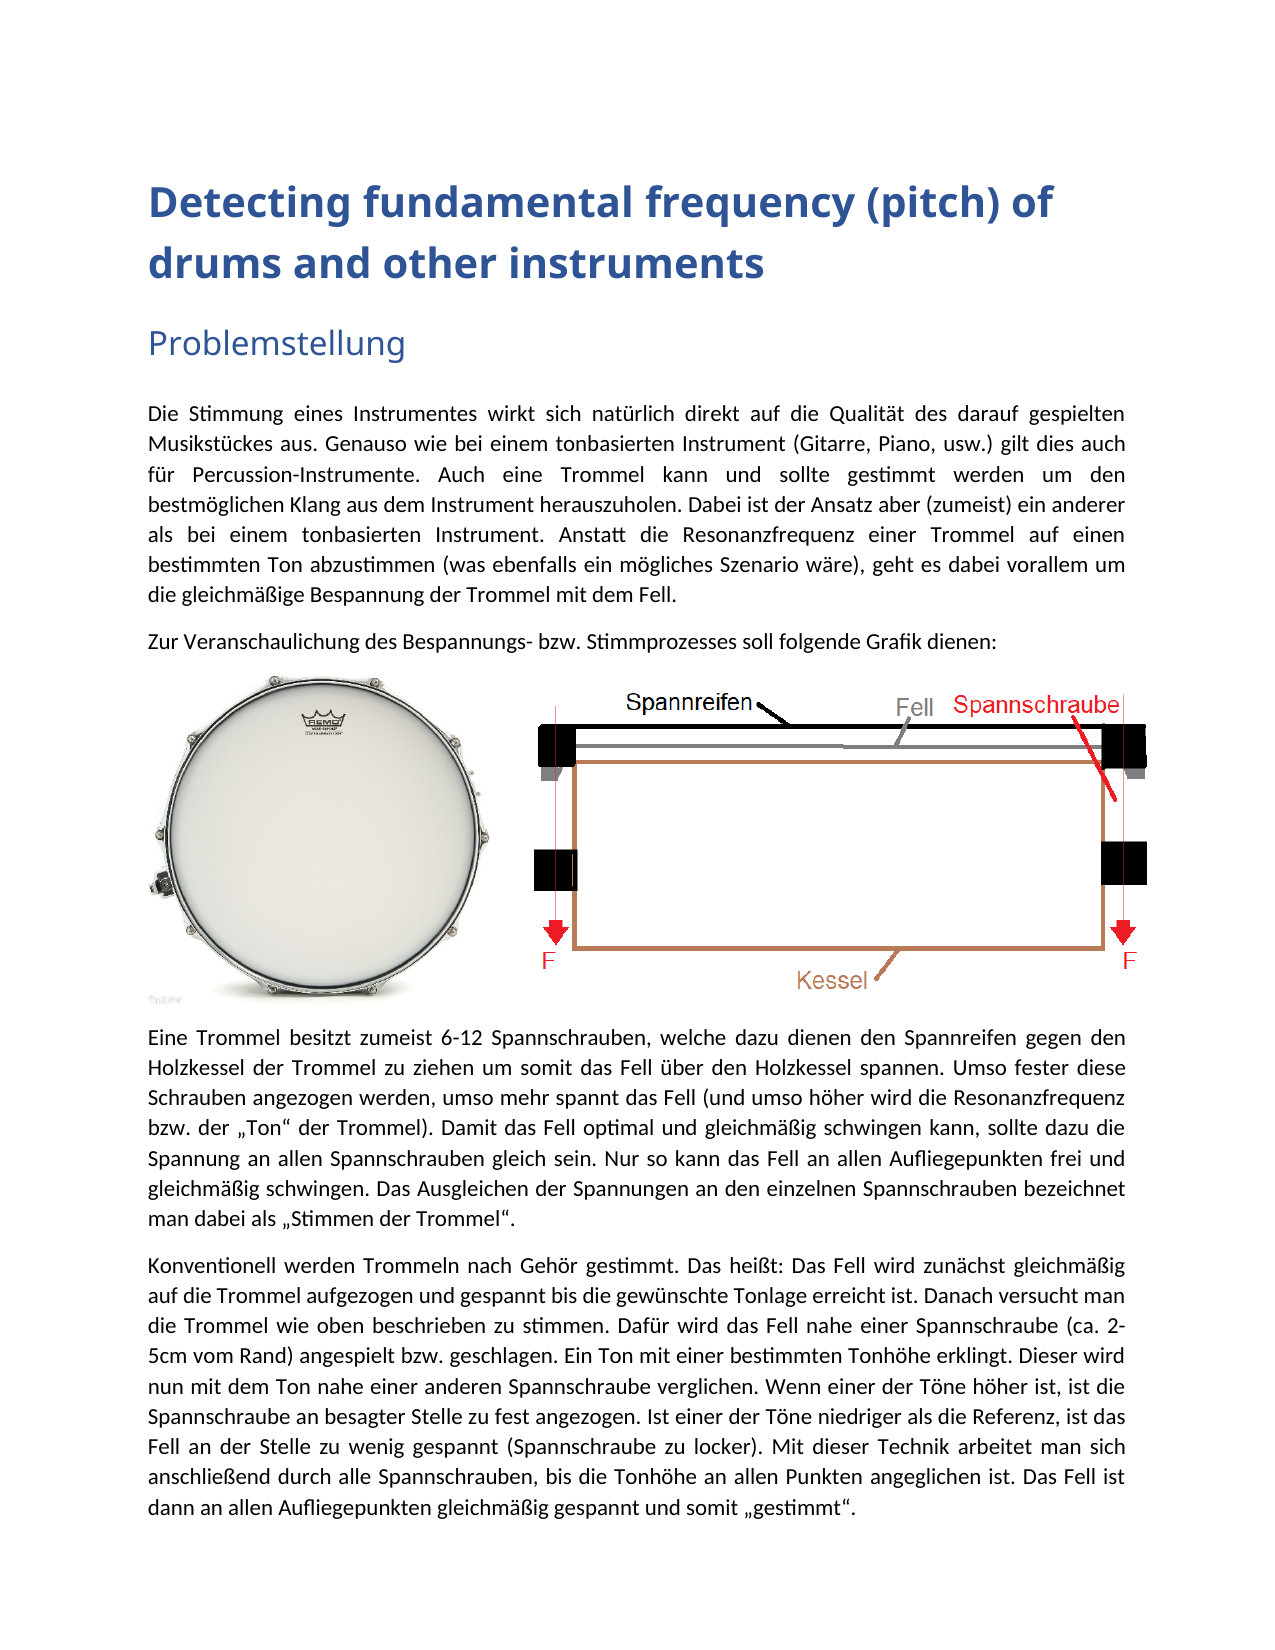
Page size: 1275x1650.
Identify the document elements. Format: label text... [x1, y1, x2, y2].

picture [498, 687, 1181, 997]
subtitle Problemstellung [148, 320, 1127, 366]
text Zur Veranschaulichung des Bespannungs- bzw. Stimmprozesses soll folgende Grafik dienen: [148, 627, 1127, 655]
text Konventionell werden Trommeln nach Gehör gestimmt. Das heißt: Das Fell wird zunächst gleichmäßig auf die Trommel aufgezogen und gespannt bis die gewünschte Tonlage erreicht ist. Danach versucht man die Trommel wie oben beschrieben zu stimmen. Dafür wird das Fell nahe einer Spannschraube (ca. 2-5cm vom Rand) angespielt bzw. geschlagen. Ein Ton mit einer bestimmten Tonhöhe erklingt. Dieser wird nun mit dem Ton nahe einer anderen Spannschraube verglichen. Wenn einer der Töne höher ist, ist die Spannschraube an besagter Stelle zu fest angezogen. Ist einer der Töne niedriger als die Referenz, ist das Fell an der Stelle zu wenig gespannt (Spannschraube zu locker). Mit dieser Technik arbeitet man sich anschließend durch alle Spannschrauben, bis die Tonhöhe an allen Punkten angeglichen ist. Das Fell ist dann an allen Aufliegepunkten gleichmäßig gespannt und somit „gestimmt“. [148, 1251, 1127, 1521]
text Eine Trommel besitzt zumeist 6-12 Spannschrauben, welche dazu dienen den Spannreifen gegen den Holzkessel der Trommel zu ziehen um somit das Fell über den Holzkessel spannen. Umso fester diese Schrauben angezogen werden, umso mehr spannt das Fell (und umso höher wird die Resonanzfrequenz bzw. der „Ton“ der Trommel). Damit das Fell optimal und gleichmäßig schwingen kann, sollte dazu die Spannung an allen Spannschrauben gleich sein. Nur so kann das Fell an allen Aufliegepunkten frei und gleichmäßig schwingen. Das Ausgleichen der Spannungen an den einzelnen Spannschrauben bezeichnet man dabei als „Stimmen der Trommel“. [148, 1023, 1127, 1232]
subtitle Detecting fundamental frequency (pitch) of drums and other instruments [148, 173, 1127, 291]
text Die Stimmung eines Instrumentes wirkt sich natürlich direkt auf die Qualität des darauf gespielten Musikstückes aus. Genauso wie bei einem tonbasierten Instrument (Gitarre, Piano, usw.) gilt dies auch für Percussion-Instrumente. Auch eine Trommel kann und sollte gestimmt werden um den bestmöglichen Klang aus dem Instrument herauszuholen. Dabei ist der Ansatz aber (zumeist) ein anderer als bei einem tonbasierten Instrument. Anstatt die Resonanzfrequenz einer Trommel auf einen bestimmten Ton abzustimmen (was ebenfalls ein mögliches Szenario wäre), geht es dabei vorallem um die gleichmäßige Bespannung der Trommel mit dem Fell. [148, 369, 1127, 608]
picture [147, 674, 490, 1004]
